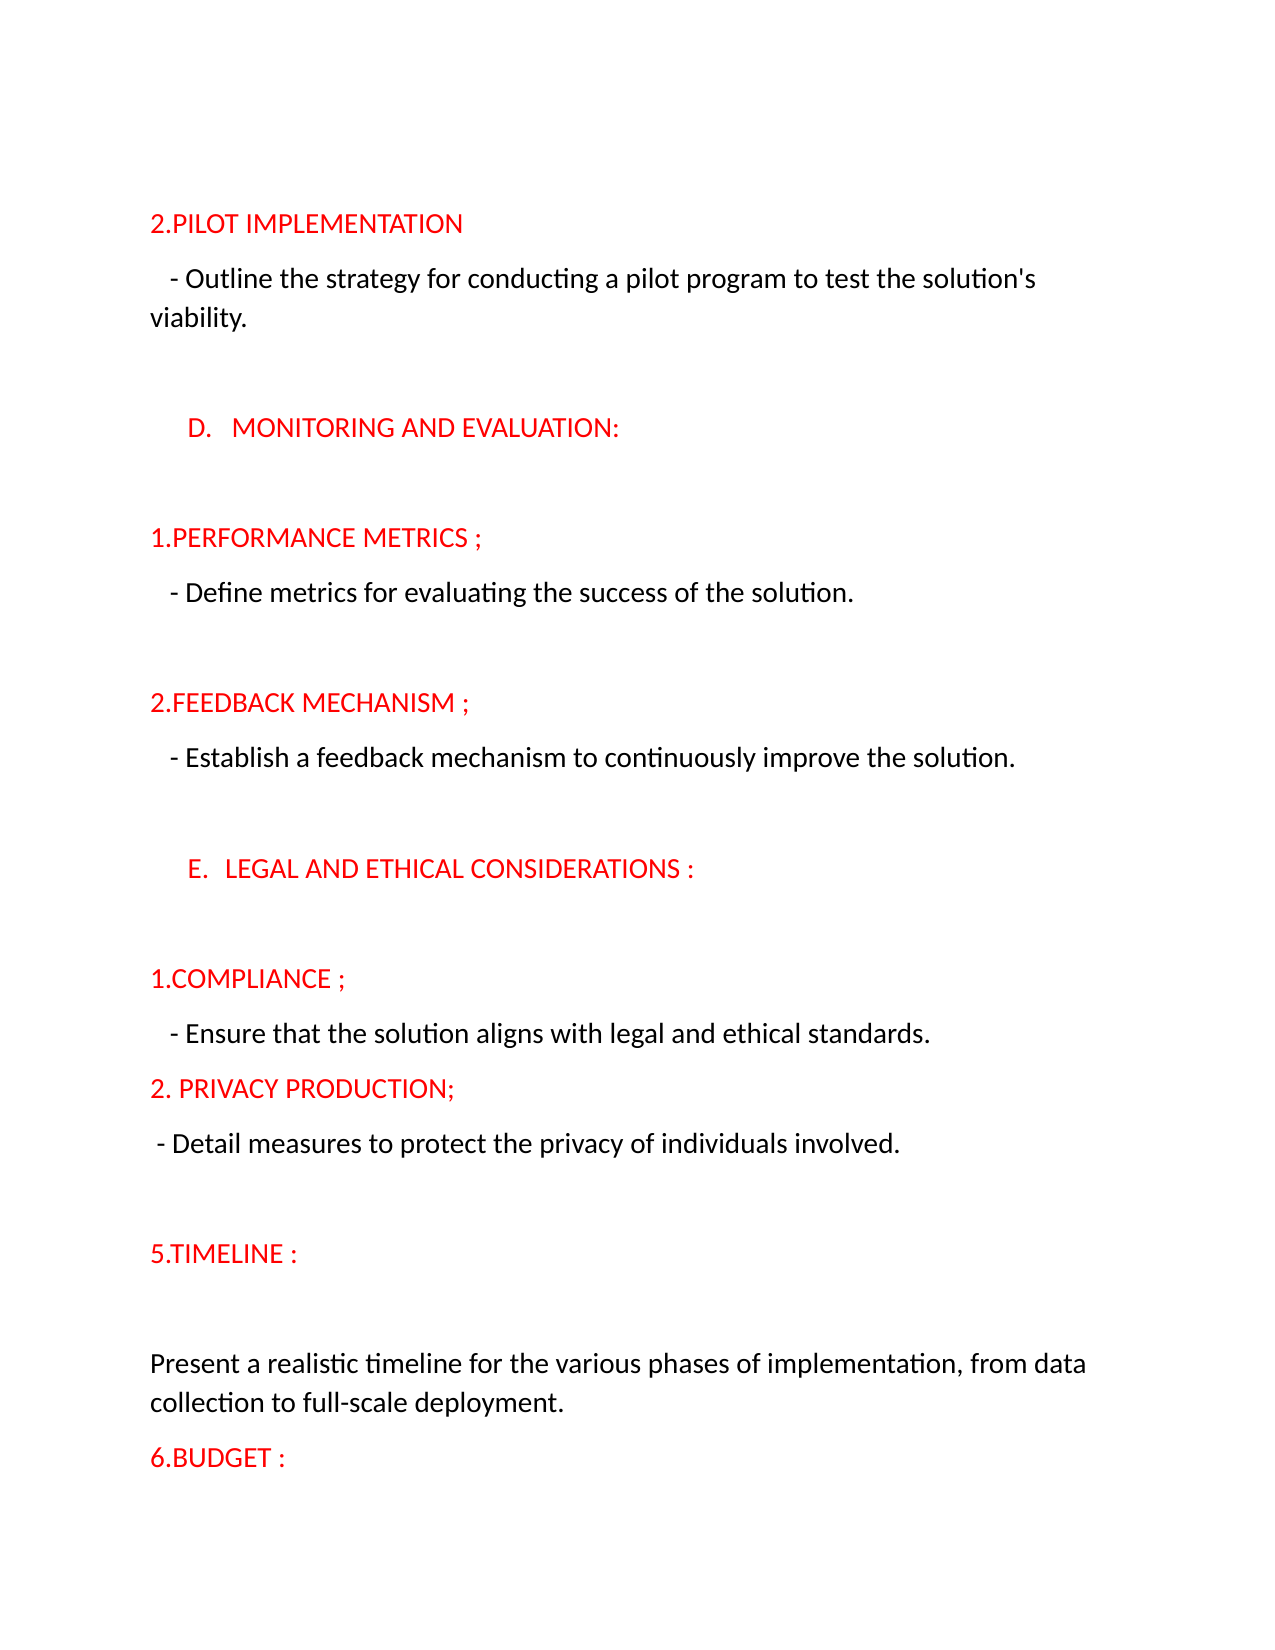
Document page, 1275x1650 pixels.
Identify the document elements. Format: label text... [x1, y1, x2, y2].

text 1.COMPLIANCE ; [150, 960, 1125, 996]
text 2.PILOT IMPLEMENTATION [150, 205, 1125, 241]
text - Detail measures to protect the privacy of individuals involved. [150, 1125, 1125, 1161]
text - Outline the strategy for conducting a pilot program to test the solution's viability. [150, 260, 1125, 334]
list LEGAL AND ETHICAL CONSIDERATIONS : [187, 850, 1125, 885]
text 5.TIMELINE : [150, 1235, 1125, 1271]
text - Ensure that the solution aligns with legal and ethical standards. [150, 1015, 1125, 1051]
text 2.FEEDBACK MECHANISM ; [150, 684, 1125, 720]
text 2. PRIVACY PRODUCTION; [150, 1070, 1125, 1106]
text Present a realistic timeline for the various phases of implementation, from data collection to full-scale deployment. [150, 1346, 1125, 1420]
text 6.BUDGET : [150, 1439, 1125, 1475]
text 1.PERFORMANCE METRICS ; [150, 519, 1125, 555]
text - Establish a feedback mechanism to continuously improve the solution. [150, 739, 1125, 775]
text - Define metrics for evaluating the success of the solution. [150, 574, 1125, 610]
list MONITORING AND EVALUATION: [187, 409, 1125, 444]
